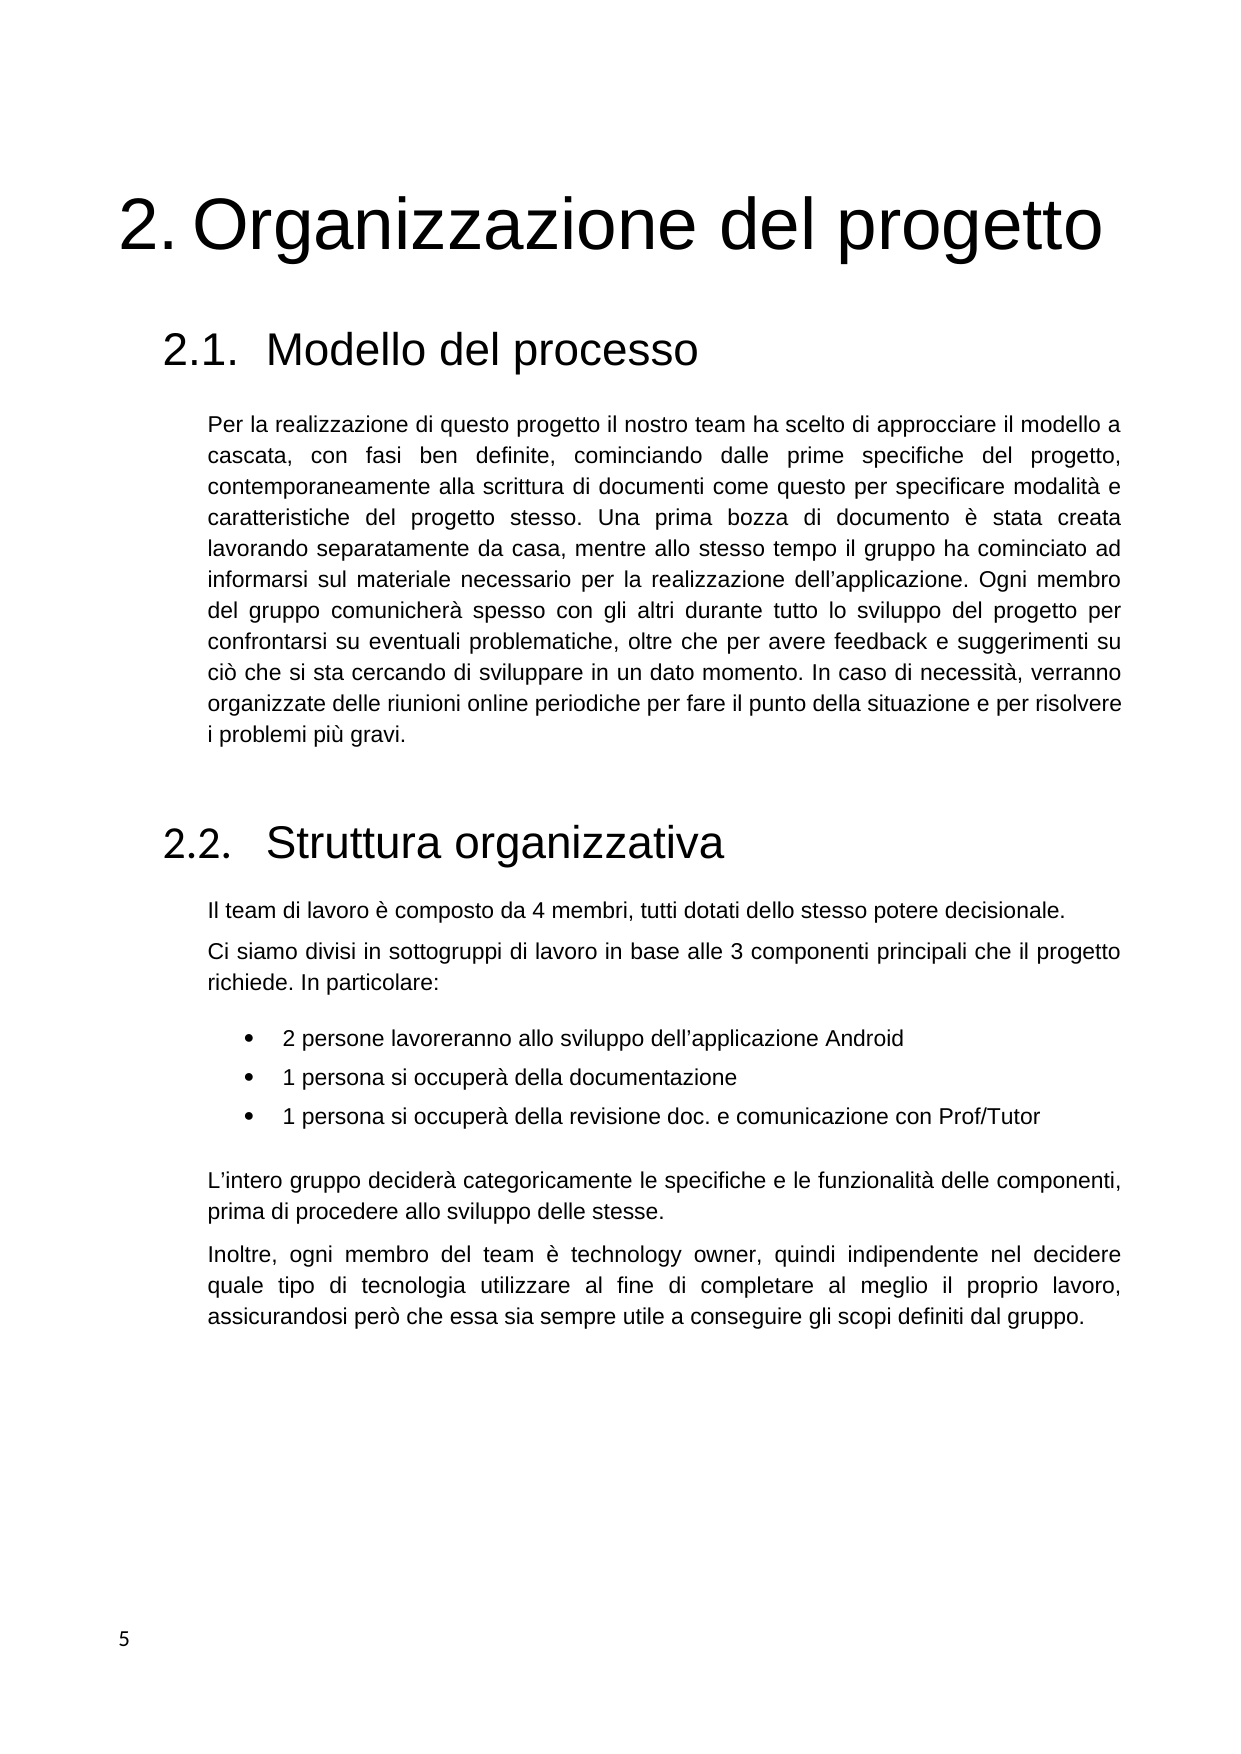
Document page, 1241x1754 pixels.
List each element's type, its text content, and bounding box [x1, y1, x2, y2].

list Inoltre, ogni membro del team è technology owner, quindi indipendente nel decidere quale tipo di tecnologia utilizzare al fine di completare al meglio il proprio lavoro, assicurandosi però che essa sia sempre utile a conseguire gli scopi definiti dal gruppo. [207, 1241, 1122, 1329]
list 1 persona si occuperà della documentazione [245, 1064, 1122, 1090]
list 1 persona si occuperà della revisione doc. e comunicazione con Prof/Tutor [245, 1103, 1122, 1129]
text Ci siamo divisi in sottogruppi di lavoro in base alle 3 componenti principali che il progetto richiede. In particolare: [207, 938, 1122, 995]
list Modello del processo [162, 323, 1122, 376]
text L’intero gruppo deciderà categoricamente le specifiche e le funzionalità delle componenti, prima di procedere allo sviluppo delle stesse. [207, 1167, 1122, 1224]
list Struttura organizzativa [162, 814, 1122, 870]
list Per la realizzazione di questo progetto il nostro team ha scelto di approcciare il modello a cascata, con fasi ben definite, cominciando dalle prime specifiche del progetto, contemporaneamente alla scrittura di documenti come questo per specificare modalità e caratteristiche del progetto stesso. Una prima bozza di documento è stata creata lavorando separatamente da casa, mentre allo stesso tempo il gruppo ha cominciato ad informarsi sul materiale necessario per la realizzazione dell’applicazione. Ogni membro del gruppo comunicherà spesso con gli altri durante tutto lo sviluppo del progetto per confrontarsi su eventuali problematiche, oltre che per avere feedback e suggerimenti su ciò che si sta cercando di sviluppare in un dato momento. In caso di necessità, verranno organizzate delle riunioni online periodiche per fare il punto della situazione e per risolvere i problemi più gravi. [207, 411, 1122, 748]
text Il team di lavoro è composto da 4 membri, tutti dotati dello stesso potere decisionale. [207, 897, 1122, 923]
list 2 persone lavoreranno allo sviluppo dell’applicazione Android [245, 1025, 1122, 1051]
list Organizzazione del progetto [118, 181, 1122, 264]
